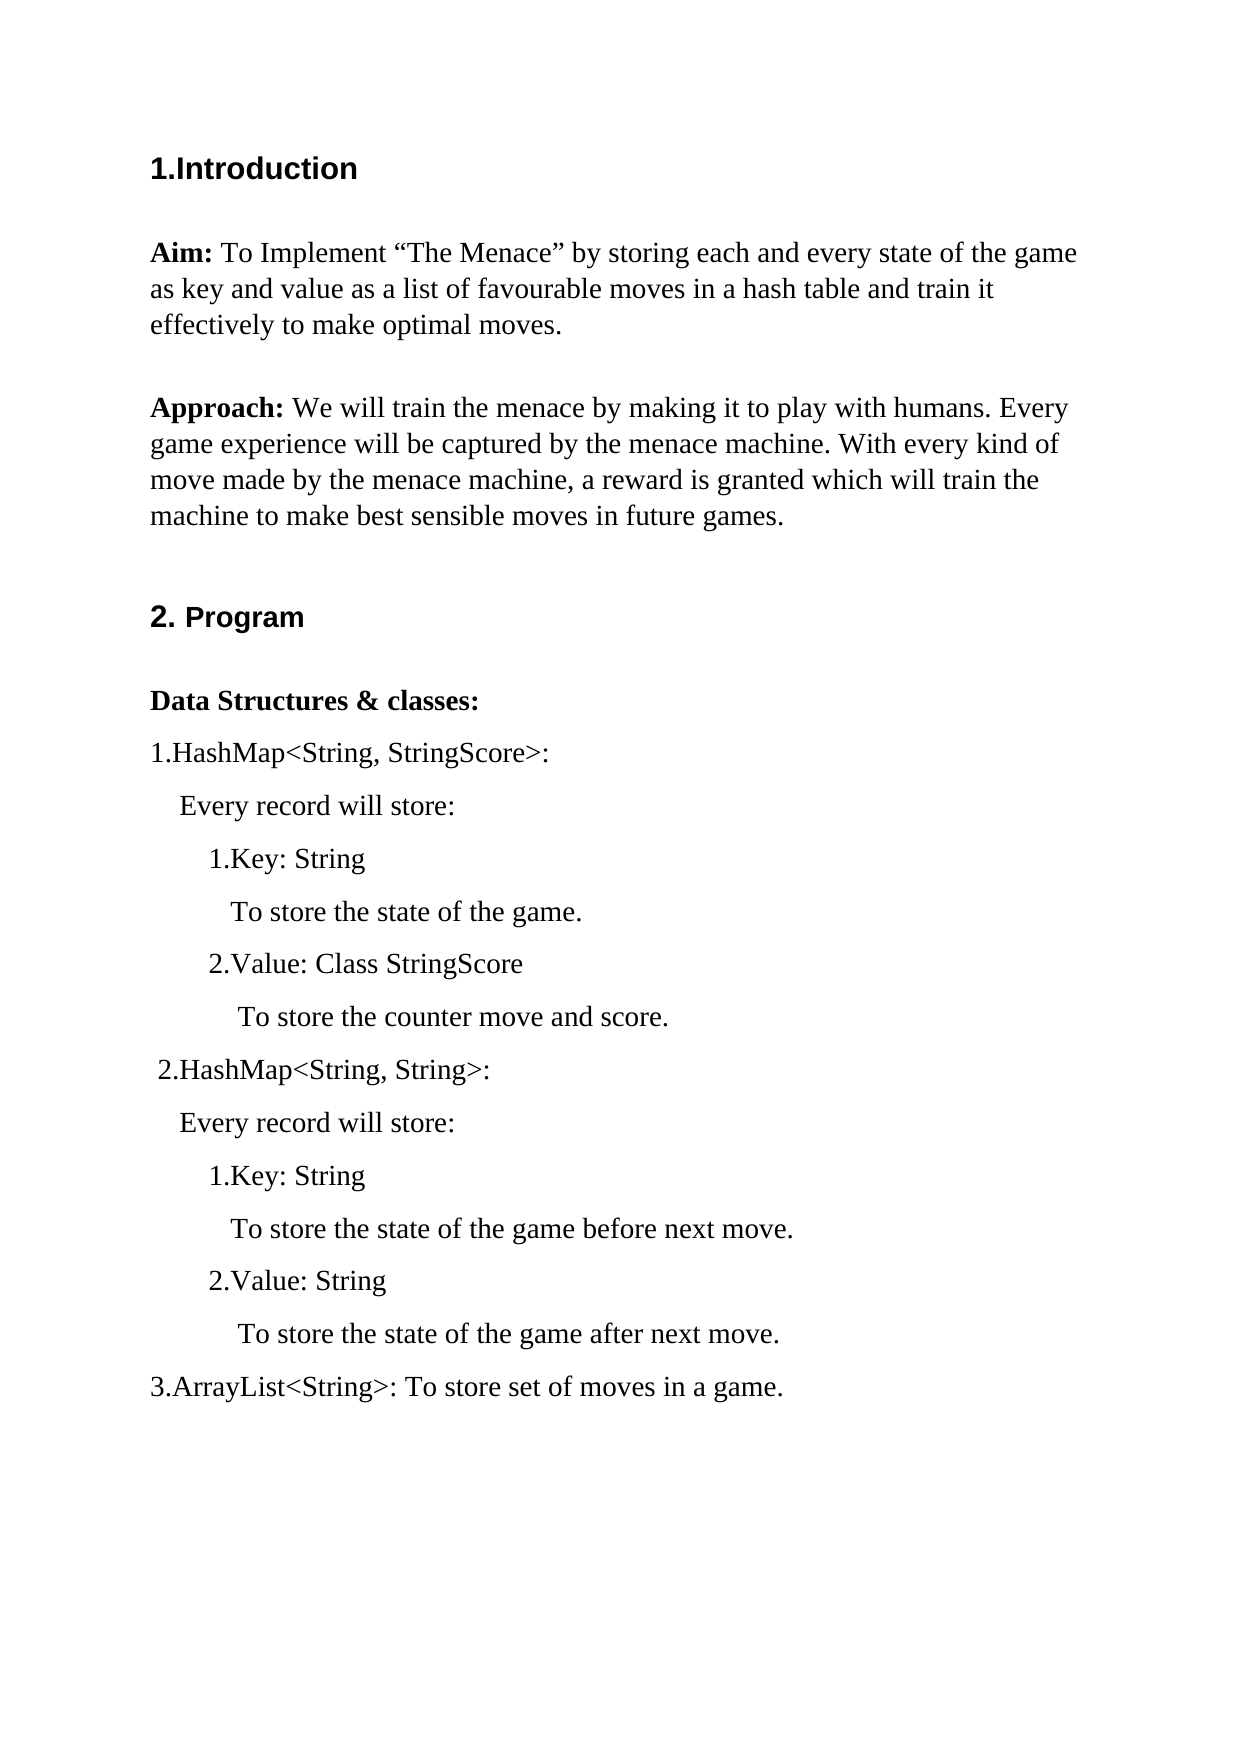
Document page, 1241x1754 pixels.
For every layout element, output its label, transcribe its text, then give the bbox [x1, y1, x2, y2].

text 2.Value: Class StringScore [150, 947, 1090, 980]
text Approach: We will train the menace by making it to play with humans. Every game experience will be captured by the menace machine. With every kind of move made by the menace machine, a reward is granted which will train the machine to make best sensible moves in future games. [150, 390, 1090, 532]
text Every record will store: [150, 1105, 1090, 1139]
text To store the counter move and score. [150, 999, 1090, 1033]
text 2. Program [150, 598, 1090, 664]
text 1.Key: String [150, 1158, 1090, 1191]
text 2.Value: String [150, 1263, 1090, 1297]
text 3.ArrayList<String>: To store set of moves in a game. [150, 1369, 1090, 1403]
text Every record will store: [150, 788, 1090, 822]
text 2.HashMap<String, String>: [150, 1052, 1090, 1086]
text 1.Introduction [150, 150, 1090, 216]
text 1.Key: String [150, 841, 1090, 874]
text 1.HashMap<String, StringScore>: [150, 735, 1090, 769]
text Data Structures & classes: [150, 683, 1090, 716]
text To store the state of the game after next move. [150, 1316, 1090, 1350]
text To store the state of the game before next move. [150, 1211, 1090, 1244]
text Aim: To Implement “The Menace” by storing each and every state of the game as key and value as a list of favourable moves in a hash table and train it effectively to make optimal moves. [150, 235, 1090, 371]
text To store the state of the game. [150, 894, 1090, 927]
